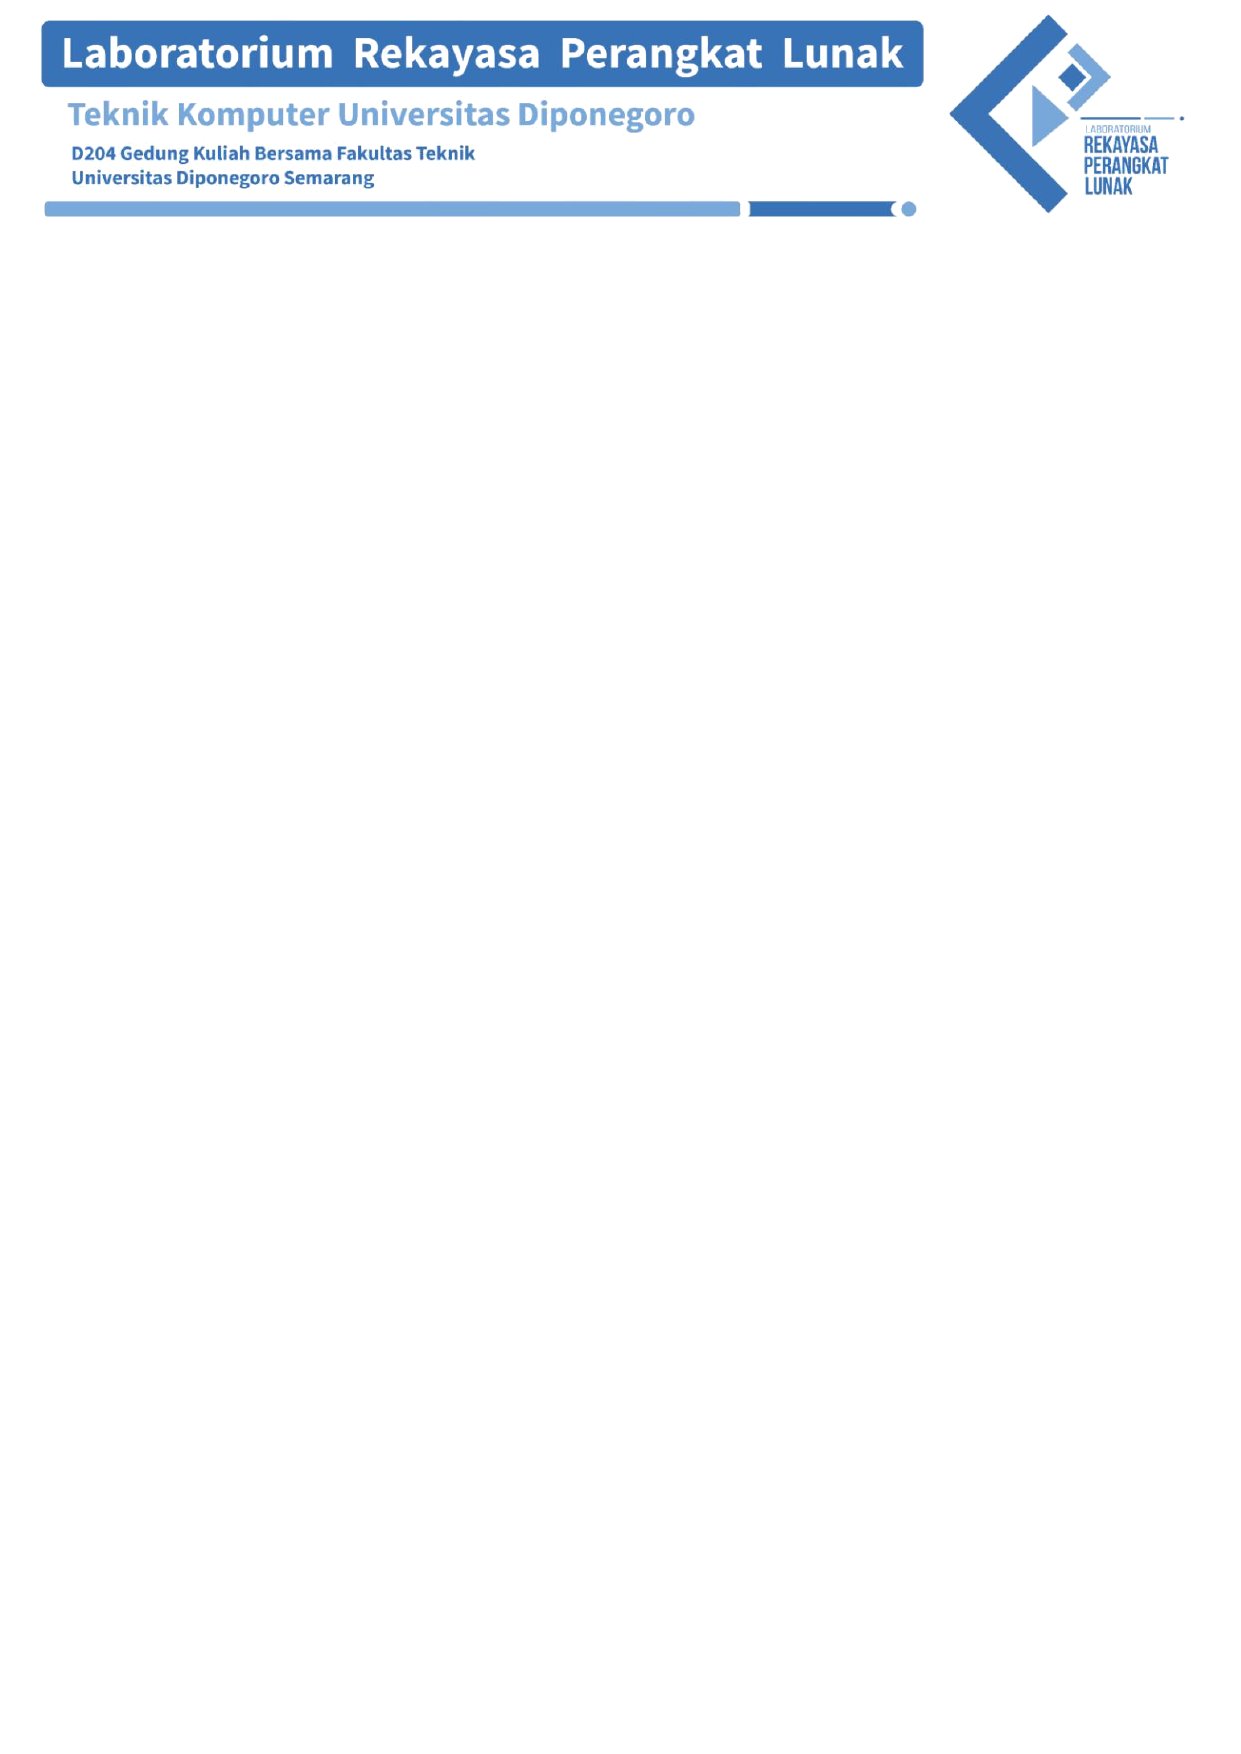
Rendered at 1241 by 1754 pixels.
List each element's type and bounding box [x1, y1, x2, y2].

picture [0, 0, 1210, 225]
